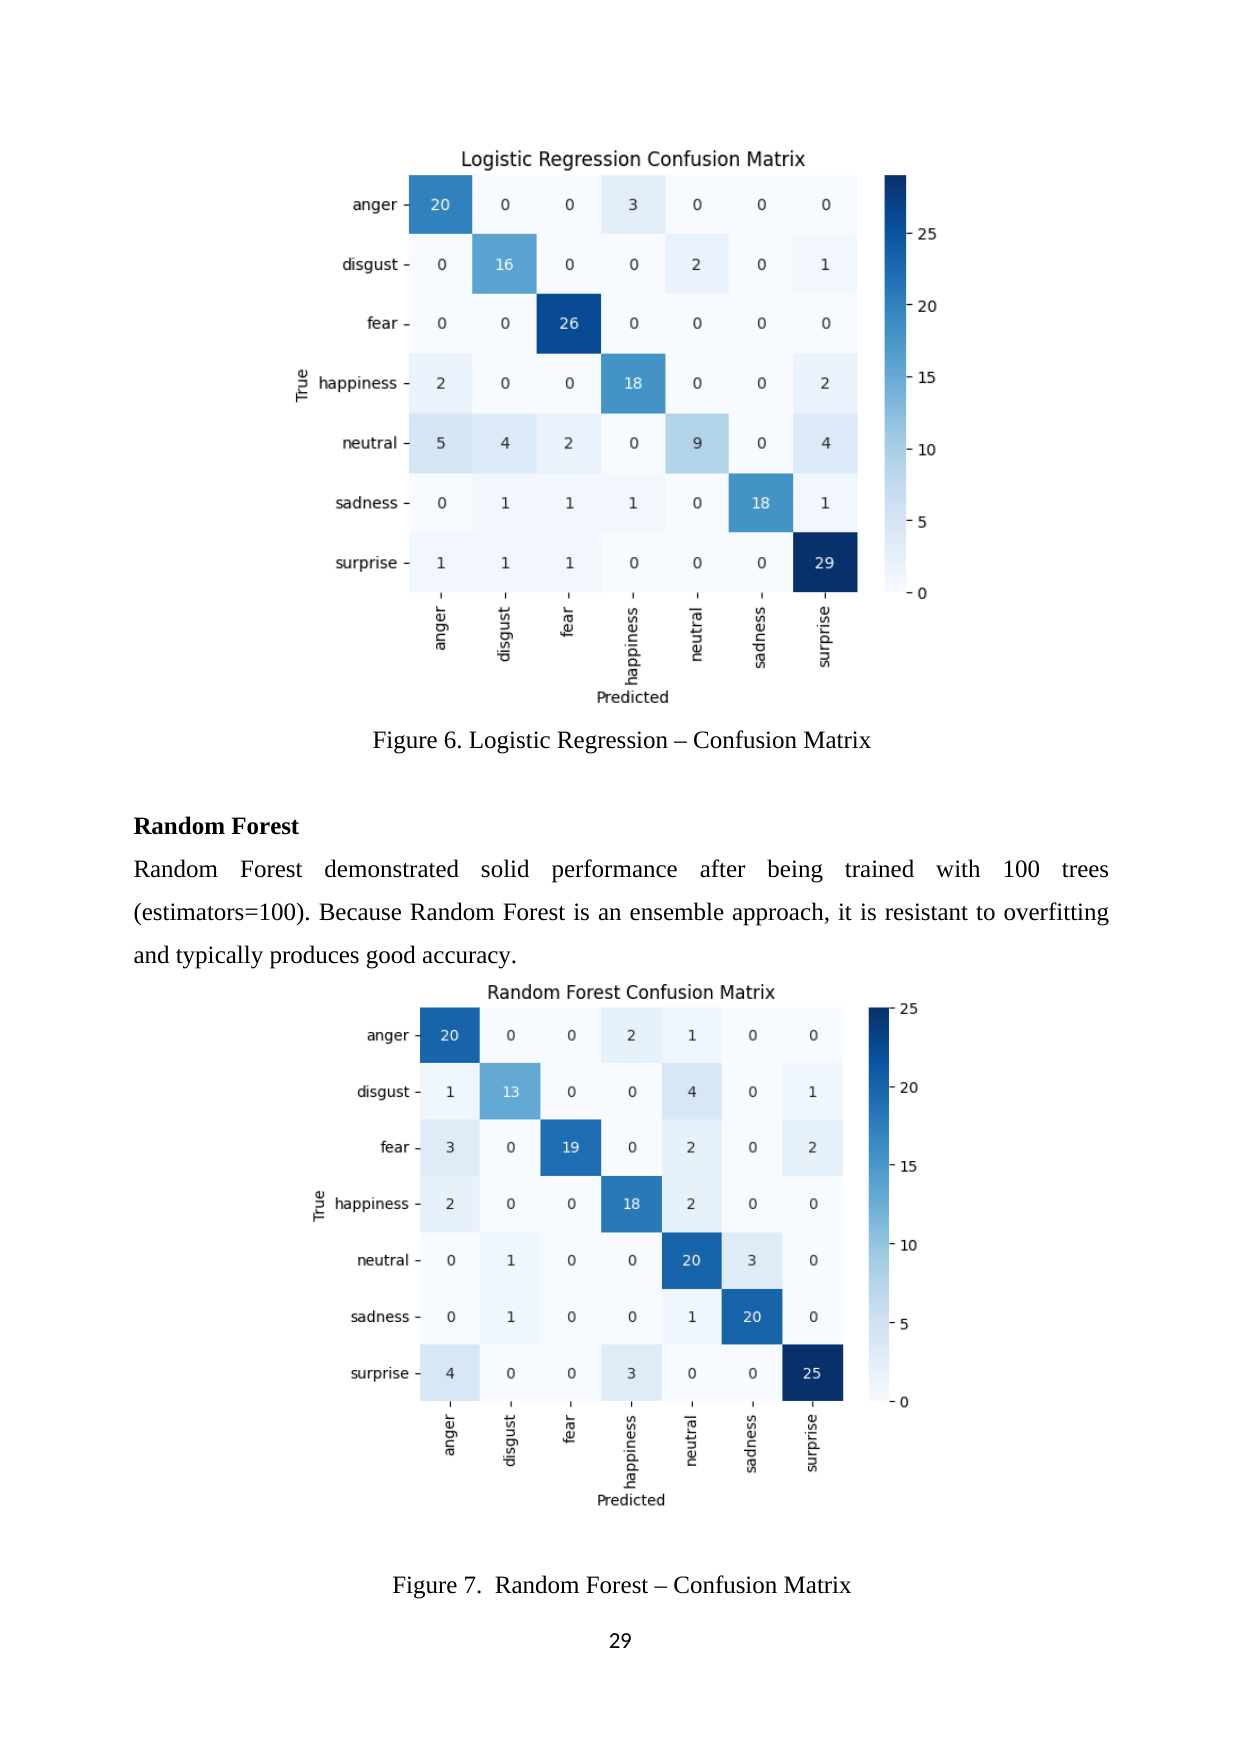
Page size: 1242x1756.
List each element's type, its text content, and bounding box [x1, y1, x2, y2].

picture [287, 139, 957, 712]
picture [306, 983, 937, 1514]
text Figure 6. Logistic Regression – Confusion Matrix [133, 725, 1110, 753]
text Random Forest demonstrated solid performance after being trained with 100 trees (estimators=100). Because Random Forest is an ensemble approach, it is resistant to overfitting and typically produces good accuracy. [133, 854, 1110, 969]
text Figure 7. Random Forest – Confusion Matrix [133, 1570, 1110, 1598]
text Random Forest [133, 811, 1110, 840]
